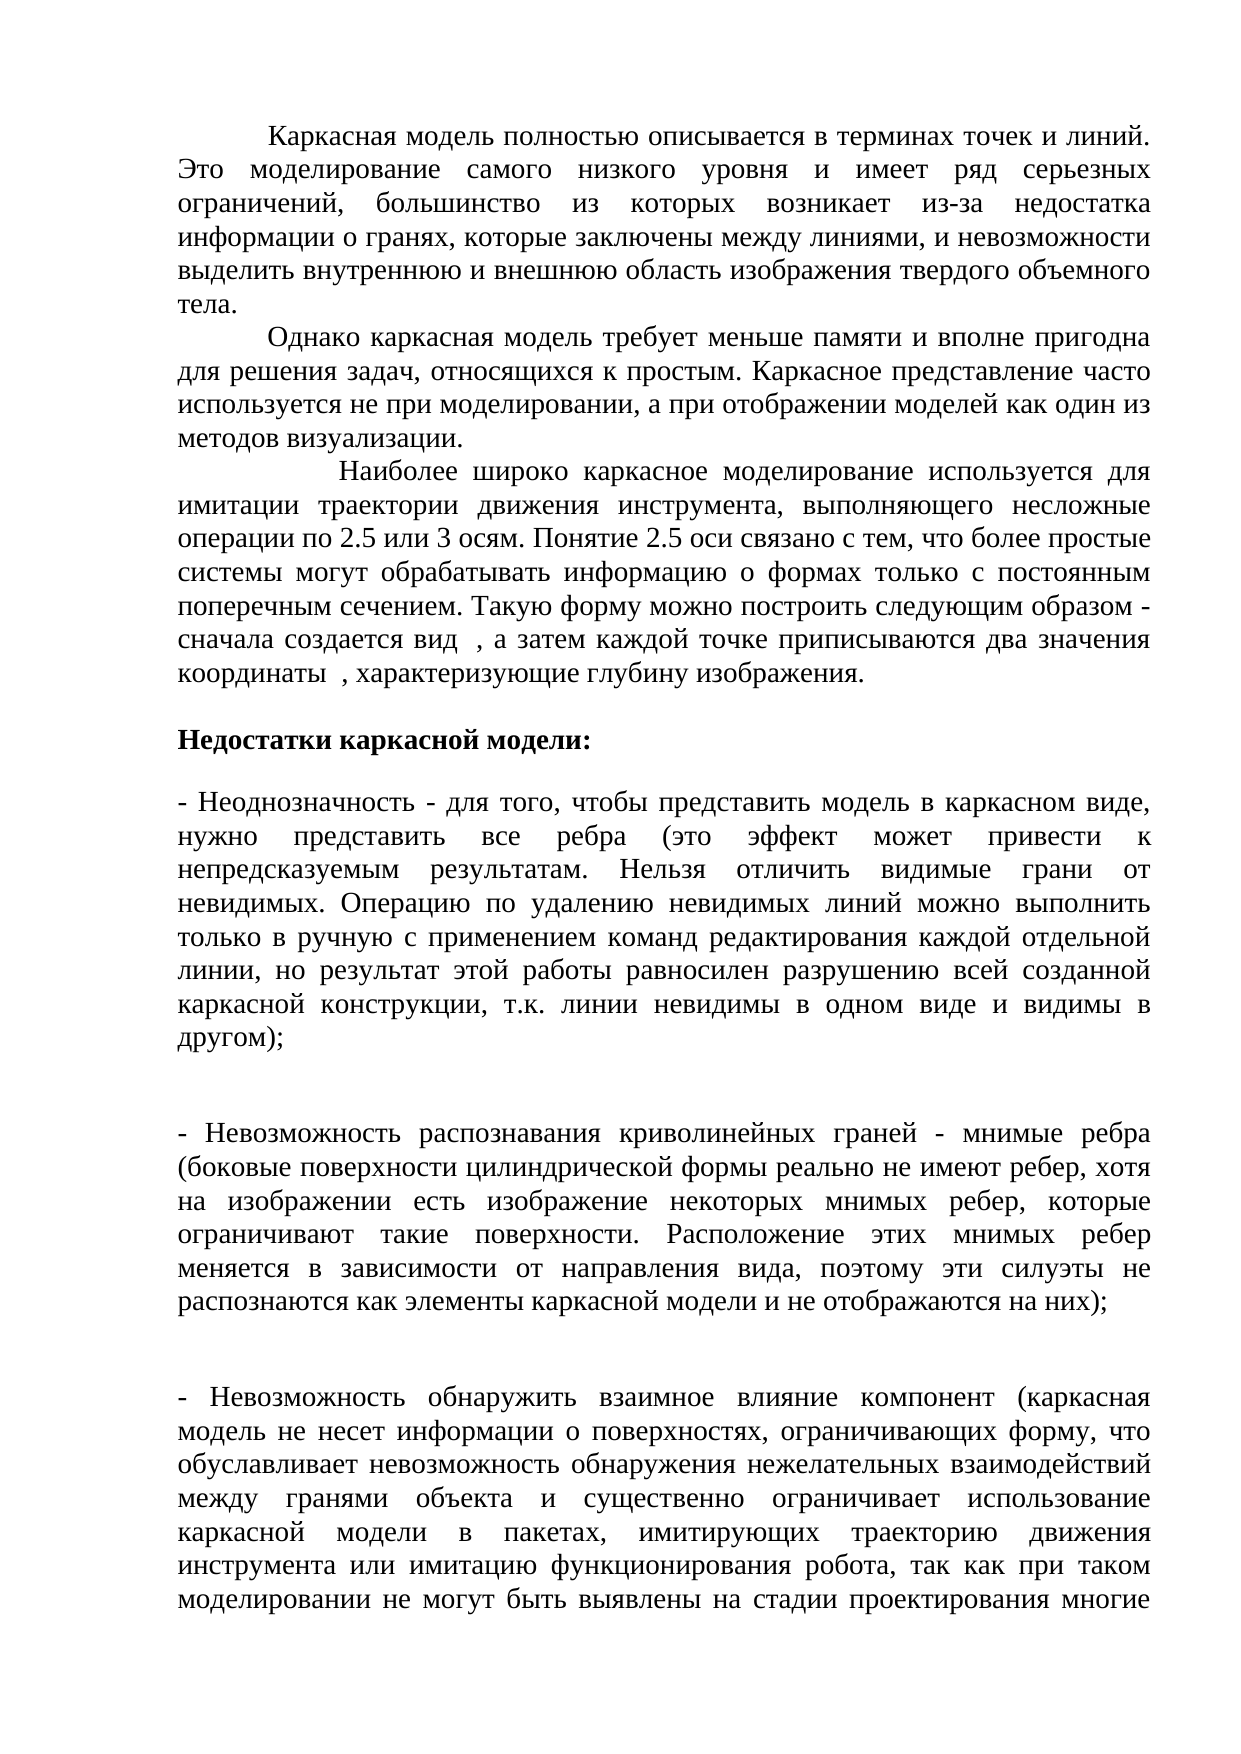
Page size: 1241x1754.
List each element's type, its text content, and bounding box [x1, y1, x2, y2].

text Однако каркасная модель требует меньше памяти и вполне пригодна для решения задач, относящихся к простым. Каркасное представление часто используется не при моделировании, а при отображении моделей как один из методов визуализации. [177, 319, 1152, 453]
text - Неоднозначность - для того, чтобы представить модель в каркасном виде, нужно представить все ребра (это эффект может привести к непредсказуемым результатам. Нельзя отличить видимые грани от невидимых. Операцию по удалению невидимых линий можно выполнить только в ручную с применением команд редактирования каждой отдельной линии, но результат этой работы равносилен разрушению всей созданной каркасной конструкции, т.к. линии невидимы в одном виде и видимы в другом); [177, 784, 1152, 1053]
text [177, 1346, 1152, 1614]
text Наиболее широко каркасное моделирование используется для имитации траектории движения инструмента, выполняющего несложные операции по 2.5 или 3 осям. Понятие 2.5 оси связано с тем, что более простые системы могут обрабатывать информацию о формах только с постоянным поперечным сечением. Такую форму можно построить следующим образом - сначала создается вид , а затем каждой точке приписываются два значения координаты , характеризующие глубину изображения. [177, 453, 1152, 688]
text Каркасная модель полностью описывается в терминах точек и линий. Это моделирование самого низкого уровня и имеет ряд серьезных ограничений, большинство из которых возникает из-за недостатка информации о гранях, которые заключены между линиями, и невозможности выделить внутреннюю и внешнюю область изображения твердого объемного тела. [177, 118, 1152, 319]
text - Невозможность распознавания криволинейных граней - мнимые ребра (боковые поверхности цилиндрической формы реально не имеют ребер, хотя на изображении есть изображение некоторых мнимых ребер, которые ограничивают такие поверхности. Расположение этих мнимых ребер меняется в зависимости от направления вида, поэтому эти силуэты не распознаются как элементы каркасной модели и не отображаются на них); [177, 1082, 1152, 1317]
text Недостатки каркасной модели: [177, 722, 1152, 755]
